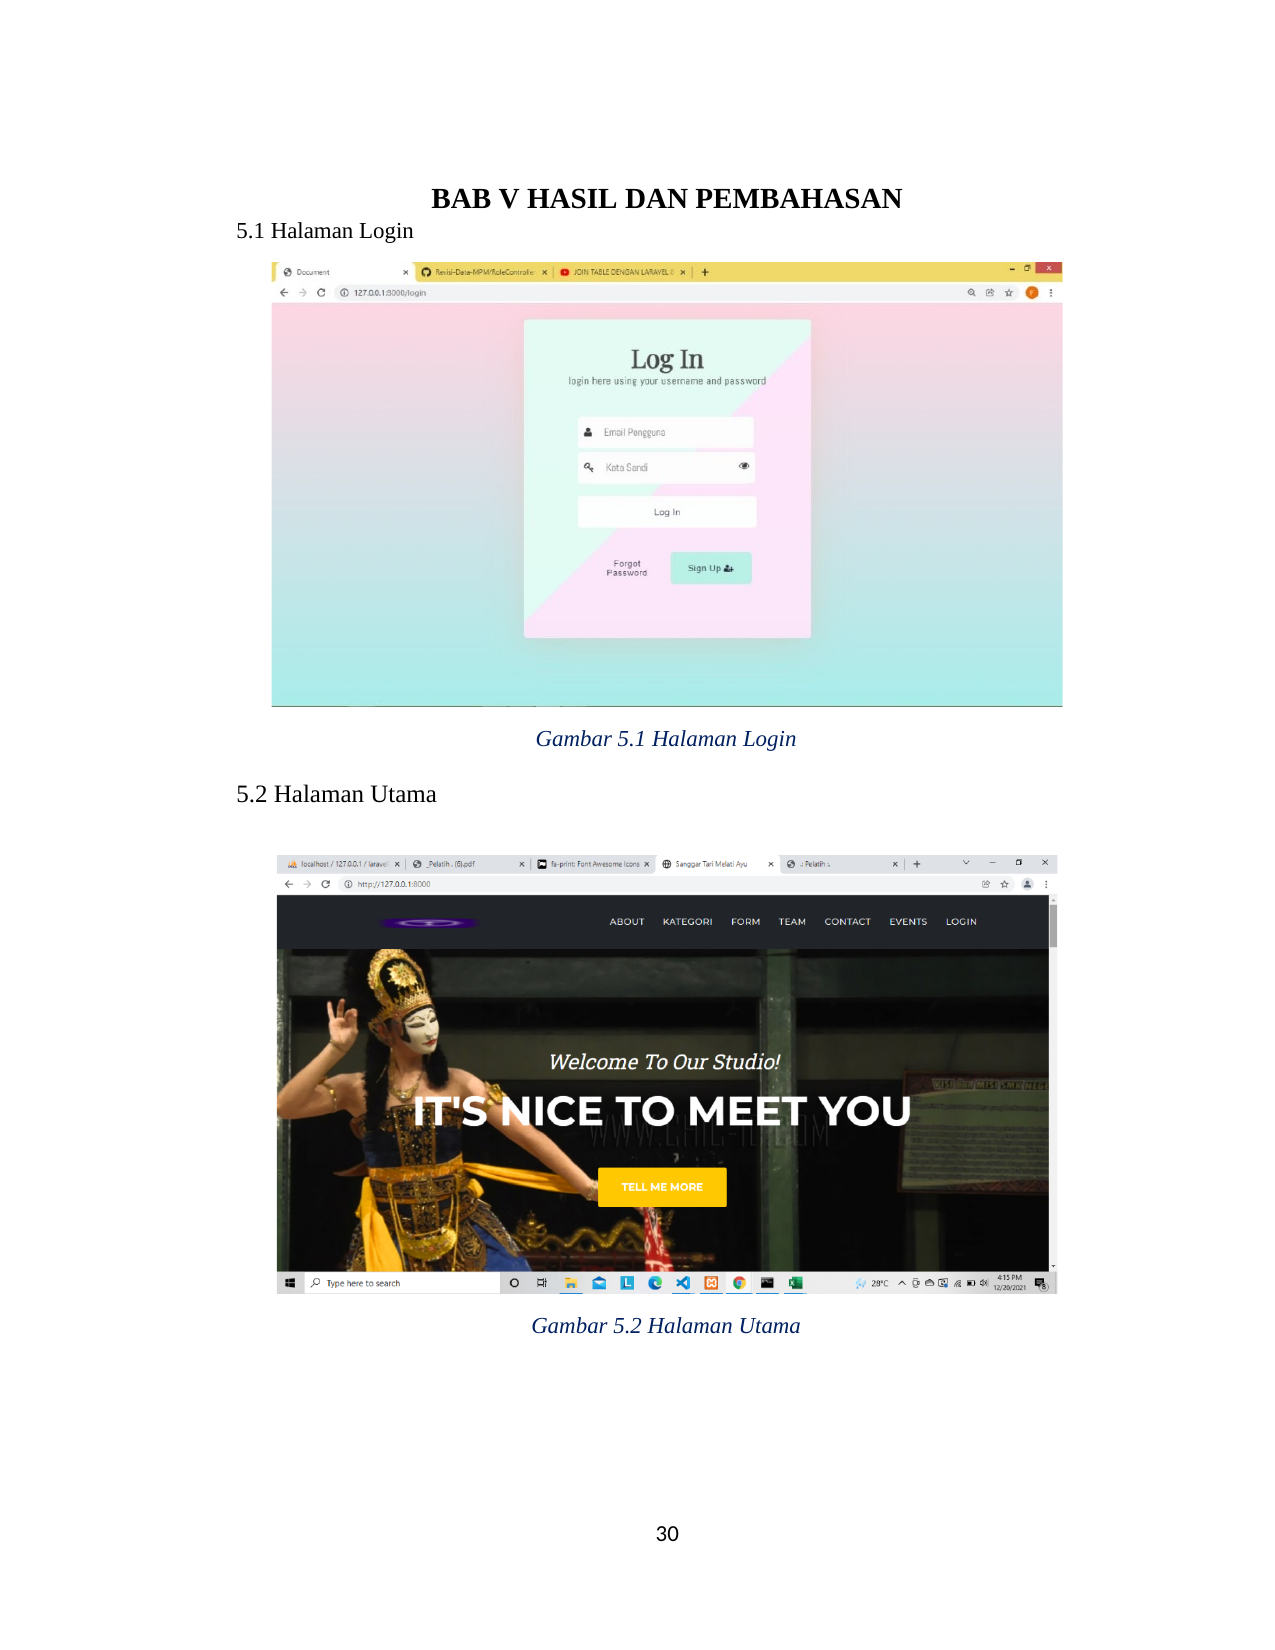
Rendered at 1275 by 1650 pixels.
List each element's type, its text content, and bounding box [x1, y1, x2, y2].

text Gambar 5.2 Halaman Utama [236, 1313, 1098, 1339]
picture [271, 262, 1063, 707]
text 5.1 Halaman Login [236, 217, 1098, 244]
picture [276, 855, 1058, 1294]
subtitle 5.2 Halaman Utama [236, 779, 1098, 807]
text Gambar 5.1 Halaman Login [236, 725, 1098, 752]
subtitle BAB V HASIL DAN PEMBAHASAN [236, 181, 1098, 215]
